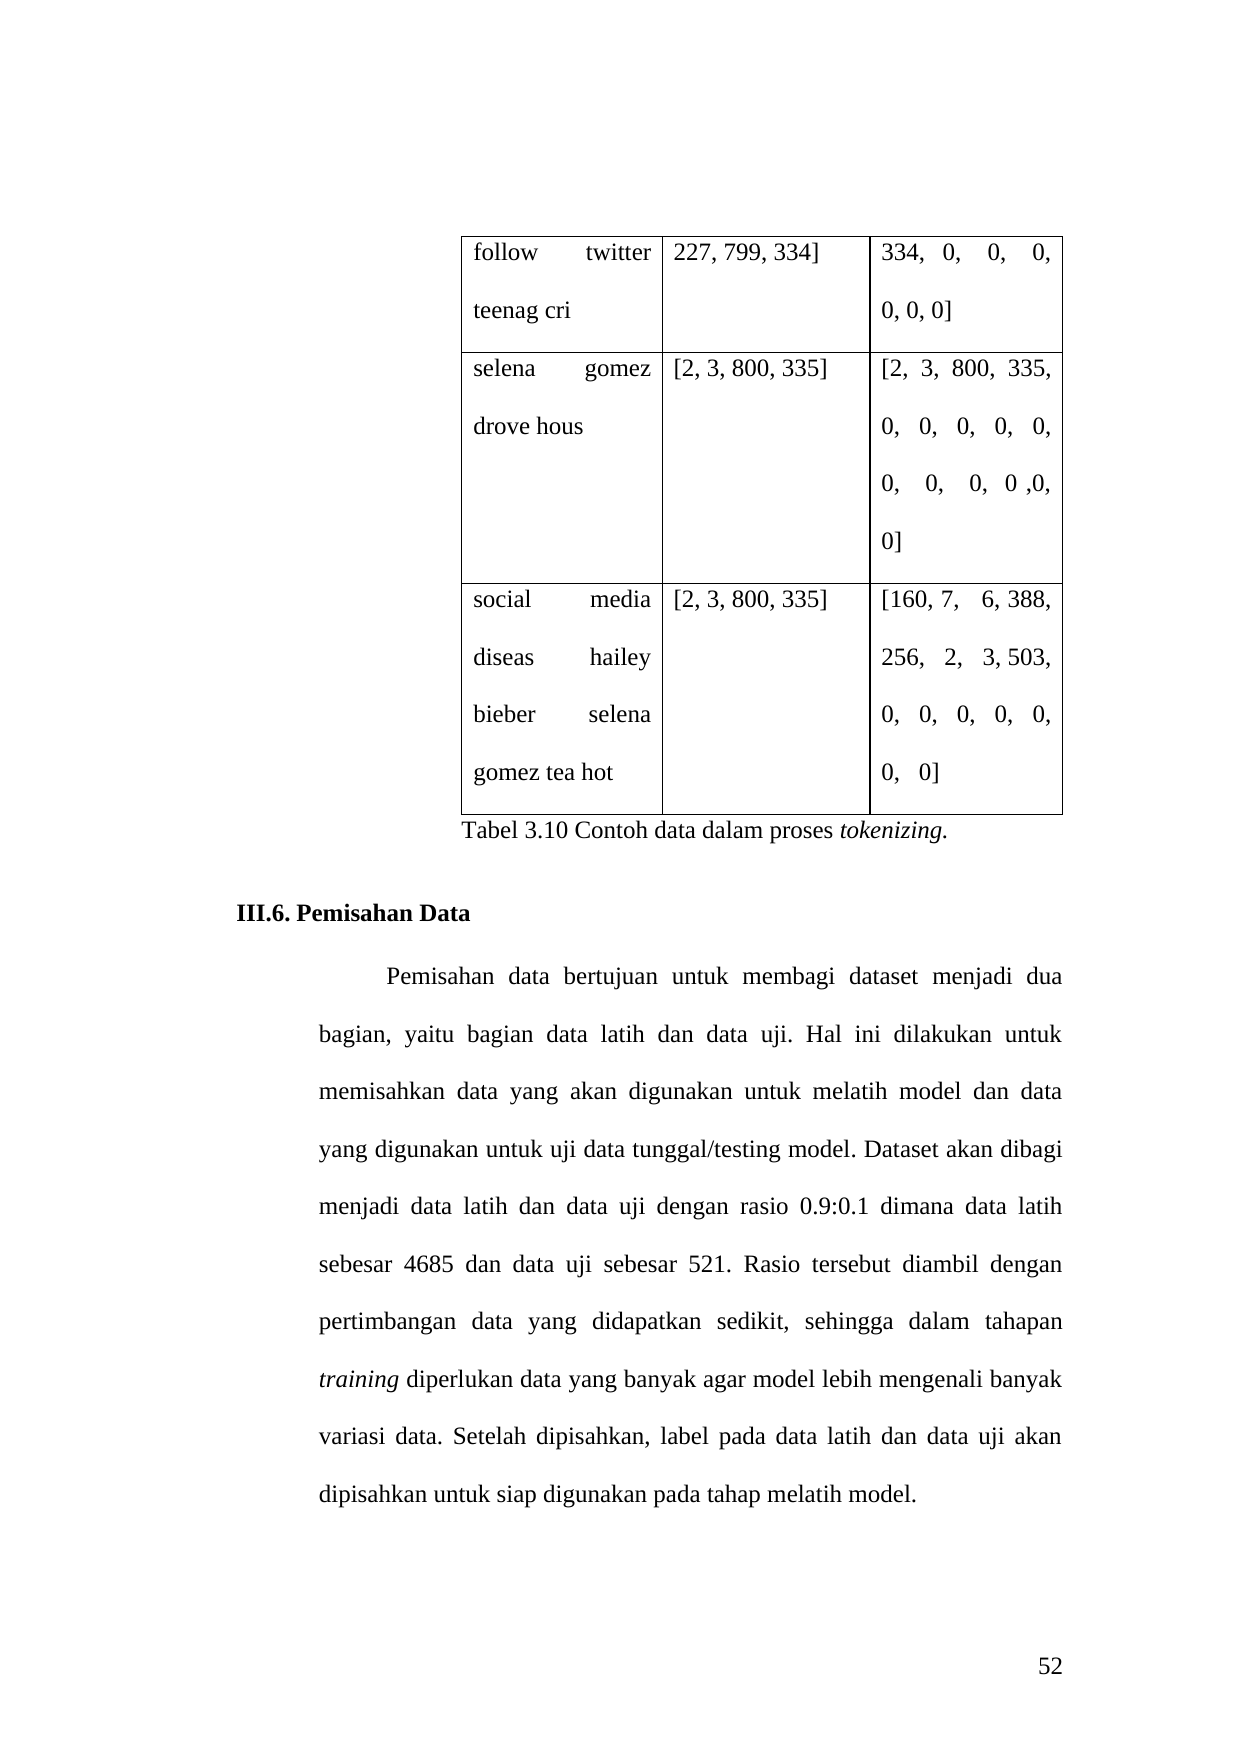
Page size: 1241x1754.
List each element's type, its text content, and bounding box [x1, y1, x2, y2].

table_cell social media diseas hailey bieber selena gomez tea hot [462, 584, 662, 814]
table_cell [2, 3, 800, 335] [663, 584, 869, 814]
table_cell [160, 7, 6, 388, 256, 2, 3, 503, 0, 0, 0, 0, 0, 0, 0] [871, 584, 1062, 814]
table_cell selena gomez drove hous [462, 353, 662, 583]
list Pemisahan data bertujuan untuk membagi dataset menjadi dua bagian, yaitu bagian data latih dan data uji. Hal ini dilakukan untuk memisahkan data yang akan digunakan untuk melatih model dan data yang digunakan untuk uji data tunggal/testing model. Dataset akan dibagi menjadi data latih dan data uji dengan rasio 0.9:0.1 dimana data latih sebesar 4685 dan data uji sebesar 521. Rasio tersebut diambil dengan pertimbangan data yang didapatkan sedikit, sehingga dalam tahapan training diperlukan data yang banyak agar model lebih mengenali banyak variasi data. Setelah dipisahkan, label pada data latih dan data uji akan dipisahkan untuk siap digunakan pada tahap melatih model. [319, 961, 1063, 1508]
table_cell justin bieber amp selena gomez follow twitter teenag cri [462, 237, 662, 352]
table_cell [9, 6, 18, 2, 3, 20, 227, 799, 334] [663, 237, 869, 352]
table_cell [2, 3, 800, 335, 0, 0, 0, 0, 0, 0, 0, 0, 0 ,0, 0] [871, 353, 1062, 583]
subtitle Pemisahan Data [236, 898, 1063, 926]
table_cell [2, 3, 800, 335] [663, 353, 869, 583]
table_cell [ 9, 6, 18, 2, 3, 20, 227, 799, 334, 0, 0, 0, 0, 0, 0] [871, 237, 1062, 352]
text Tabel 3.10 Contoh data dalam proses tokenizing. [461, 815, 1063, 844]
